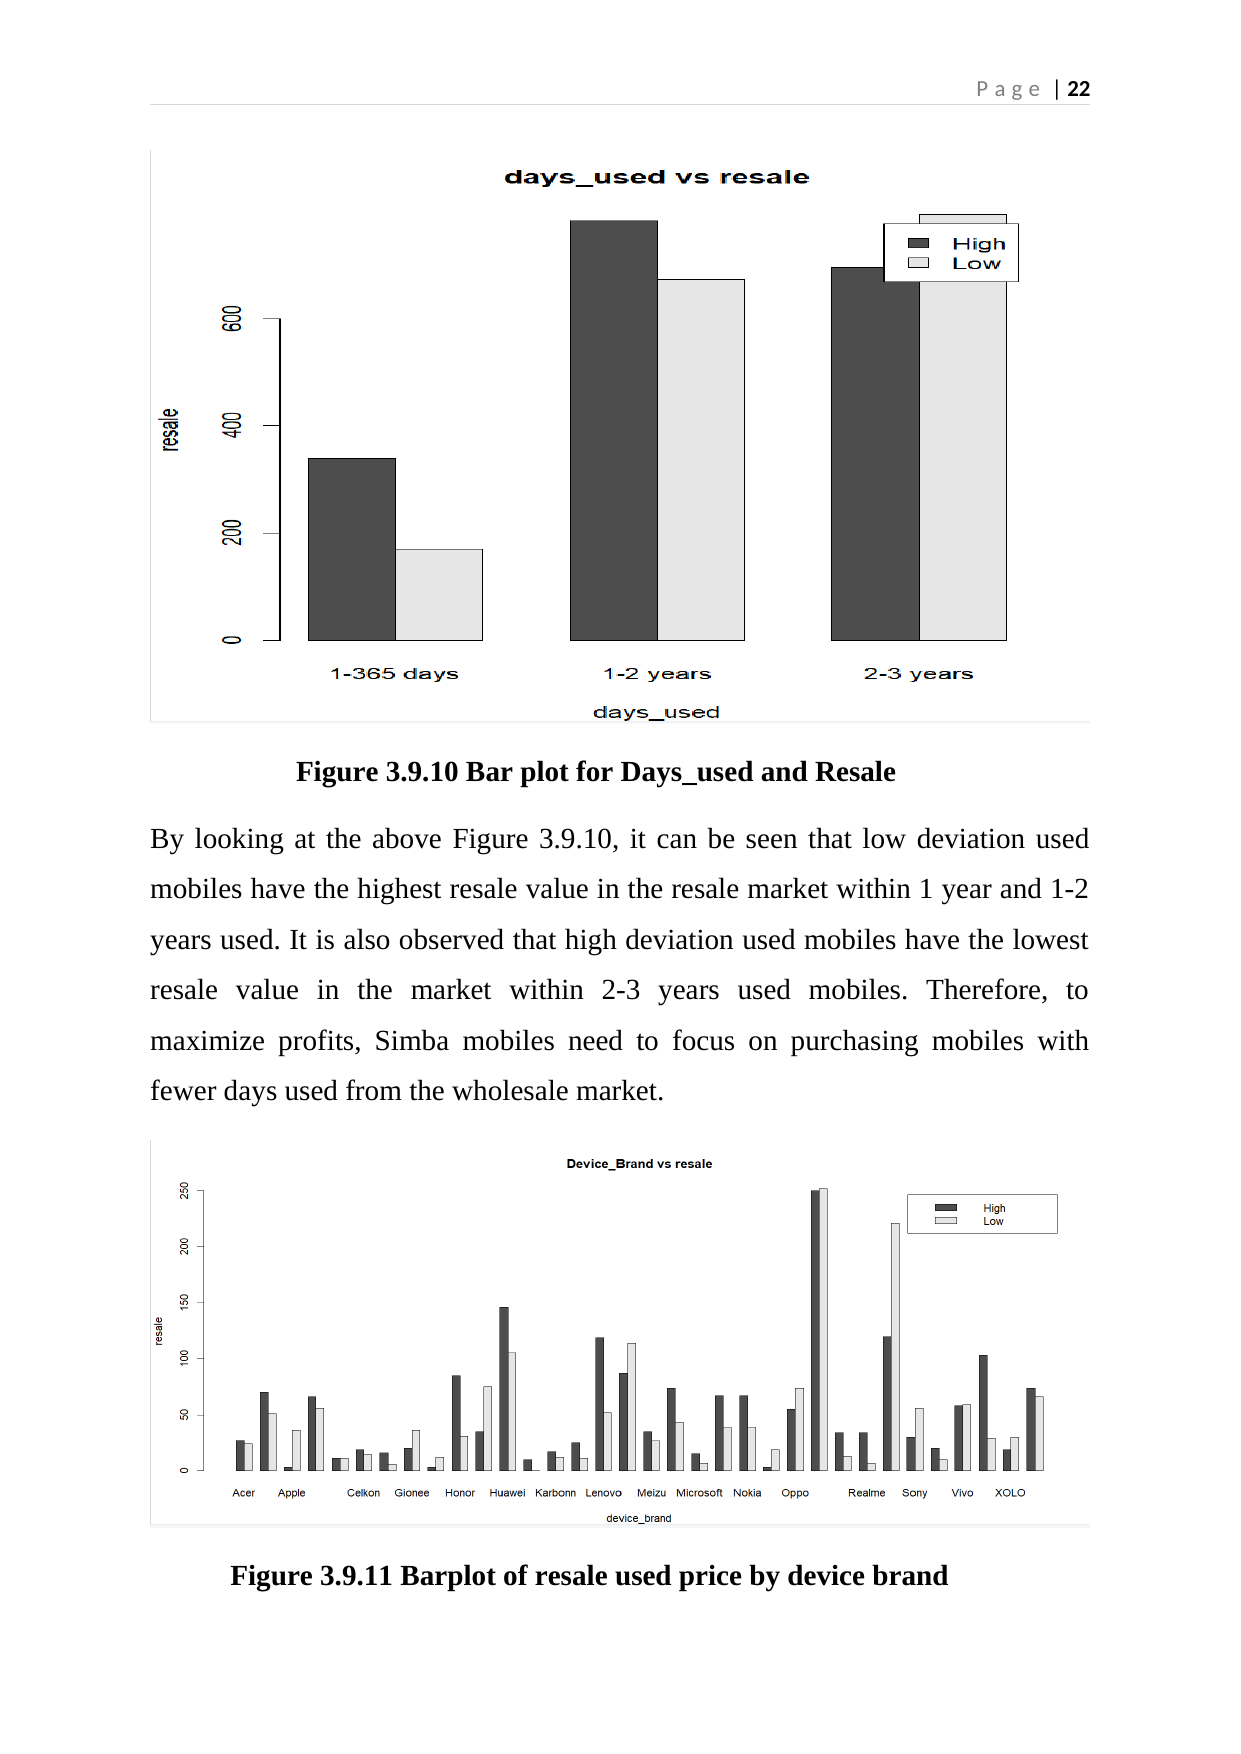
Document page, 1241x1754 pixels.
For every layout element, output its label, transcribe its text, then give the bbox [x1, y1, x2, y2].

picture [150, 1140, 1091, 1528]
text By looking at the above Figure 3.9.10, it can be seen that low deviation used mobiles have the highest resale value in the resale market within 1 year and 1-2 years used. It is also observed that high deviation used mobiles have the lowest resale value in the market within 2-3 years used mobiles. Therefore, to maximize profits, Simba mobiles need to focus on purchasing mobiles with fewer days used from the wholesale market. [150, 821, 1090, 1106]
text Figure 3.9.11 Barplot of resale used price by device brand [150, 1558, 1090, 1592]
picture [150, 150, 1091, 724]
text Figure 3.9.10 Bar plot for Days_used and Resale [150, 754, 1090, 788]
